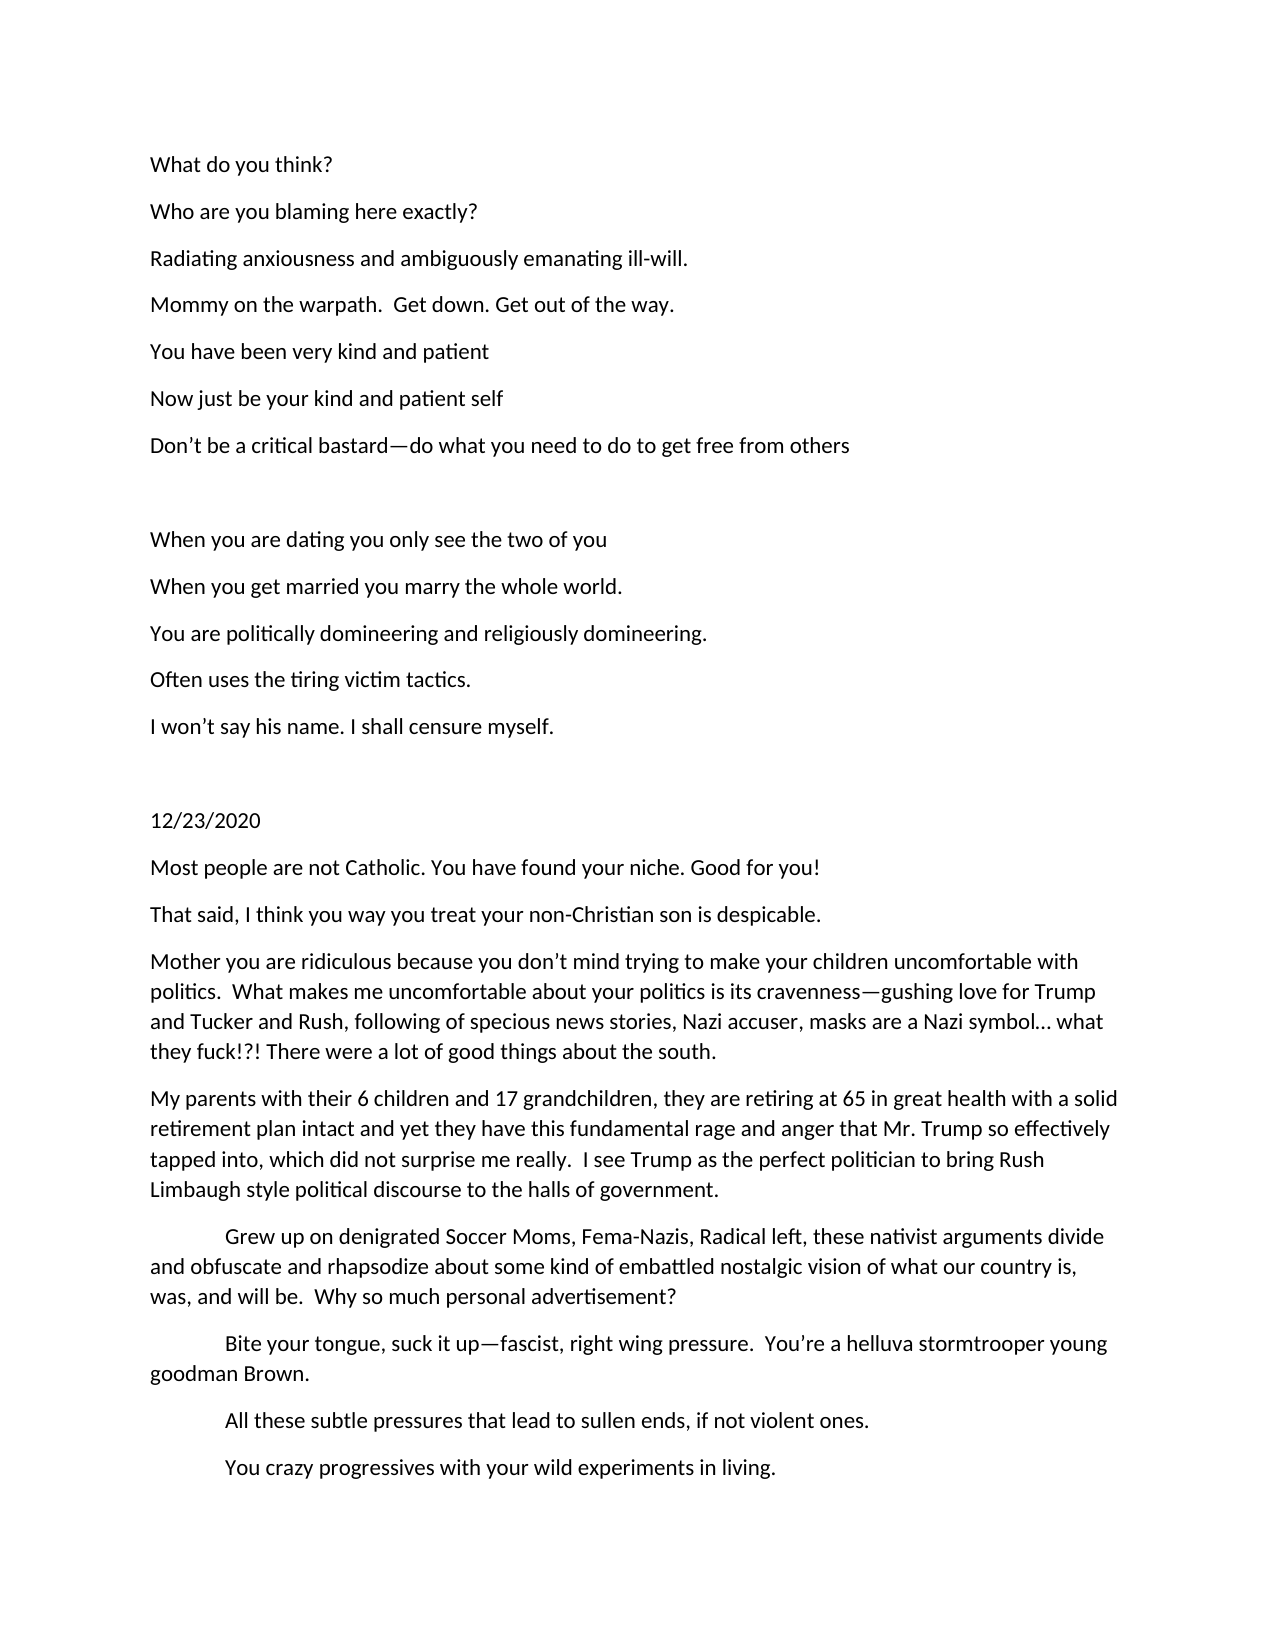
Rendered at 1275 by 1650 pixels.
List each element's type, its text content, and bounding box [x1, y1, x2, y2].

text Mother you are ridiculous because you don’t mind trying to make your children uncomfortable with politics. What makes me uncomfortable about your politics is its cravenness—gushing love for Trump and Tucker and Rush, following of specious news stories, Nazi accuser, masks are a Nazi symbol… what they fuck!?! There were a lot of good things about the south. [150, 947, 1125, 1066]
text Bite your tongue, suck it up—fascist, right wing pressure. You’re a helluva stormtrooper young goodman Brown. [150, 1329, 1125, 1387]
text Who are you blaming here exactly? [150, 197, 1125, 225]
text 12/23/2020 [150, 806, 1125, 834]
text When you are dating you only see the two of you [150, 525, 1125, 553]
text What do you think? [150, 150, 1125, 178]
text Radiating anxiousness and ambiguously emanating ill-will. [150, 244, 1125, 272]
text Often uses the tiring victim tactics. [150, 666, 1125, 694]
text My parents with their 6 children and 17 grandchildren, they are retiring at 65 in great health with a solid retirement plan intact and yet they have this fundamental rage and anger that Mr. Trump so effectively tapped into, which did not surprise me really. I see Trump as the perfect politician to bring Rush Limbaugh style political discourse to the halls of government. [150, 1084, 1125, 1203]
text You are politically domineering and religiously domineering. [150, 619, 1125, 647]
text Mommy on the warpath. Get down. Get out of the way. [150, 291, 1125, 319]
text You have been very kind and patient [150, 337, 1125, 366]
text All these subtle pressures that lead to sullen ends, if not violent ones. [150, 1406, 1125, 1434]
text Grew up on denigrated Soccer Moms, Fema-Nazis, Radical left, these nativist arguments divide and obfuscate and rhapsodize about some kind of embattled nostalgic vision of what our country is, was, and will be. Why so much personal advertisement? [150, 1222, 1125, 1310]
text I won’t say his name. I shall censure myself. [150, 712, 1125, 741]
text That said, I think you way you treat your non-Christian son is despicable. [150, 900, 1125, 928]
text Now just be your kind and patient self [150, 384, 1125, 412]
text Most people are not Catholic. You have found your niche. Good for you! [150, 853, 1125, 881]
text Don’t be a critical bastard—do what you need to do to get free from others [150, 431, 1125, 459]
text When you get married you marry the whole world. [150, 572, 1125, 600]
text You crazy progressives with your wild experiments in living. [150, 1453, 1125, 1481]
